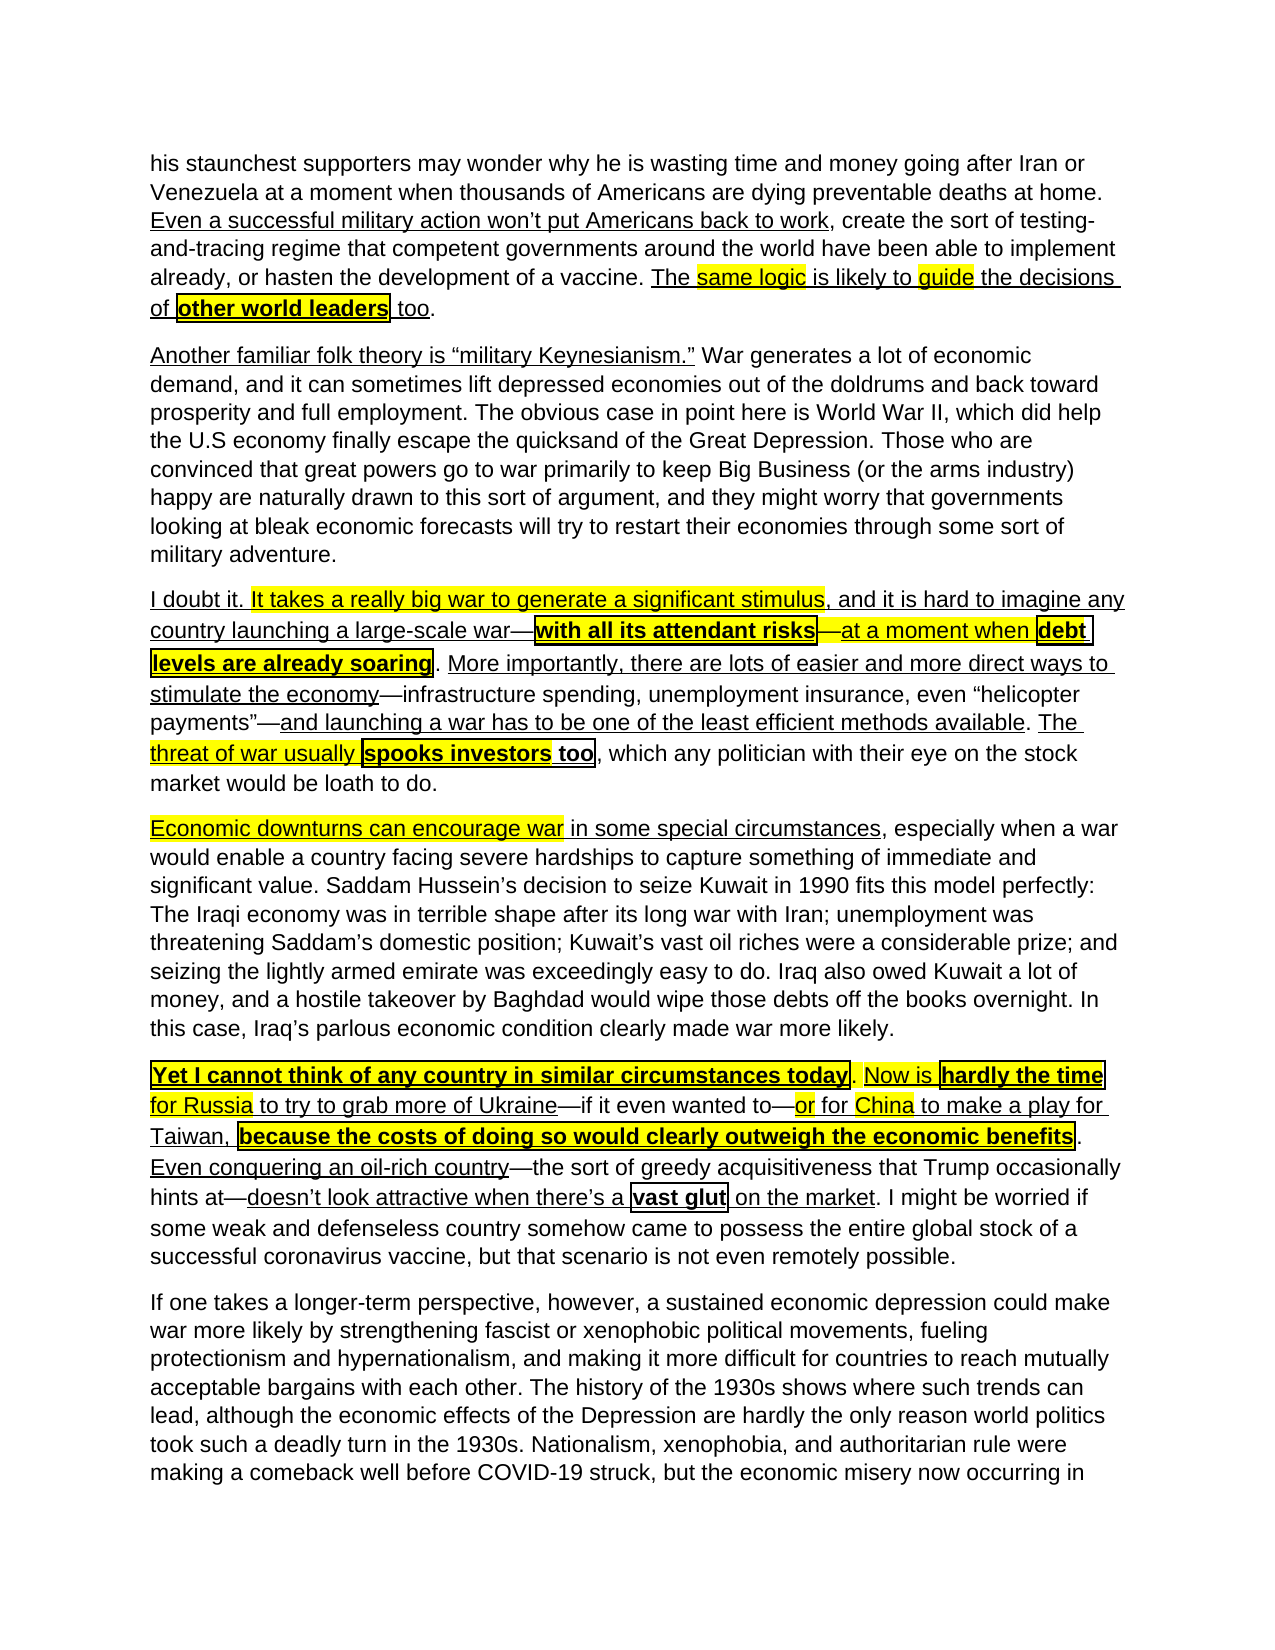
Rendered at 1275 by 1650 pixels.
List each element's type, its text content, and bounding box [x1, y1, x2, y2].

text Another familiar folk theory is “military Keynesianism.” War generates a lot of economic demand, and it can sometimes lift depressed economies out of the doldrums and back toward prosperity and full employment. The obvious case in point here is World War II, which did help the U.S economy finally escape the quicksand of the Great Depression. Those who are convinced that great powers go to war primarily to keep Big Business (or the arms industry) happy are naturally drawn to this sort of argument, and they might worry that governments looking at bleak economic forecasts will try to restart their economies through some sort of military adventure. [150, 342, 1125, 567]
text Economic downturns can encourage war in some special circumstances, especially when a war would enable a country facing severe hardships to capture something of immediate and significant value. Saddam Hussein’s decision to seize Kuwait in 1990 fits this model perfectly: The Iraqi economy was in terrible shape after its long war with Iran; unemployment was threatening Saddam’s domestic position; Kuwait’s vast oil riches were a considerable prize; and seizing the lightly armed emirate was exceedingly easy to do. Iraq also owed Kuwait a lot of money, and a hostile takeover by Baghdad would wipe those debts off the books overnight. In this case, Iraq’s parlous economic condition clearly made war more likely. [150, 815, 1125, 1041]
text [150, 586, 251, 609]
text I doubt it. It takes a really big war to generate a significant stimulus, and it is hard to imagine any country launching a large-scale war—with all its attendant risks—at a moment when debt levels are already soaring. More importantly, there are lots of easier and more direct ways to stimulate the economy—infrastructure spending, unemployment insurance, even “helicopter payments”—and launching a war has to be one of the least efficient methods available. The threat of war usually spooks investors too, which any politician with their eye on the stock market would be loath to do. [150, 610, 1125, 797]
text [150, 1288, 1125, 1485]
text Yet I cannot think of any country in similar circumstances today. Now is hardly the time for Russia to try to grab more of Ukraine—if it even wanted to—or for China to make a play for Taiwan, because the costs of doing so would clearly outweigh the economic benefits. Even conquering an oil-rich country—the sort of greedy acquisitiveness that Trump occasionally hints at—doesn’t look attractive when there’s a vast glut on the market. I might be worried if some weak and defenseless country somehow came to possess the entire global stock of a successful coronavirus vaccine, but that scenario is not even remotely possible. [150, 1059, 1125, 1270]
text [150, 150, 1125, 323]
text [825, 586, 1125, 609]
